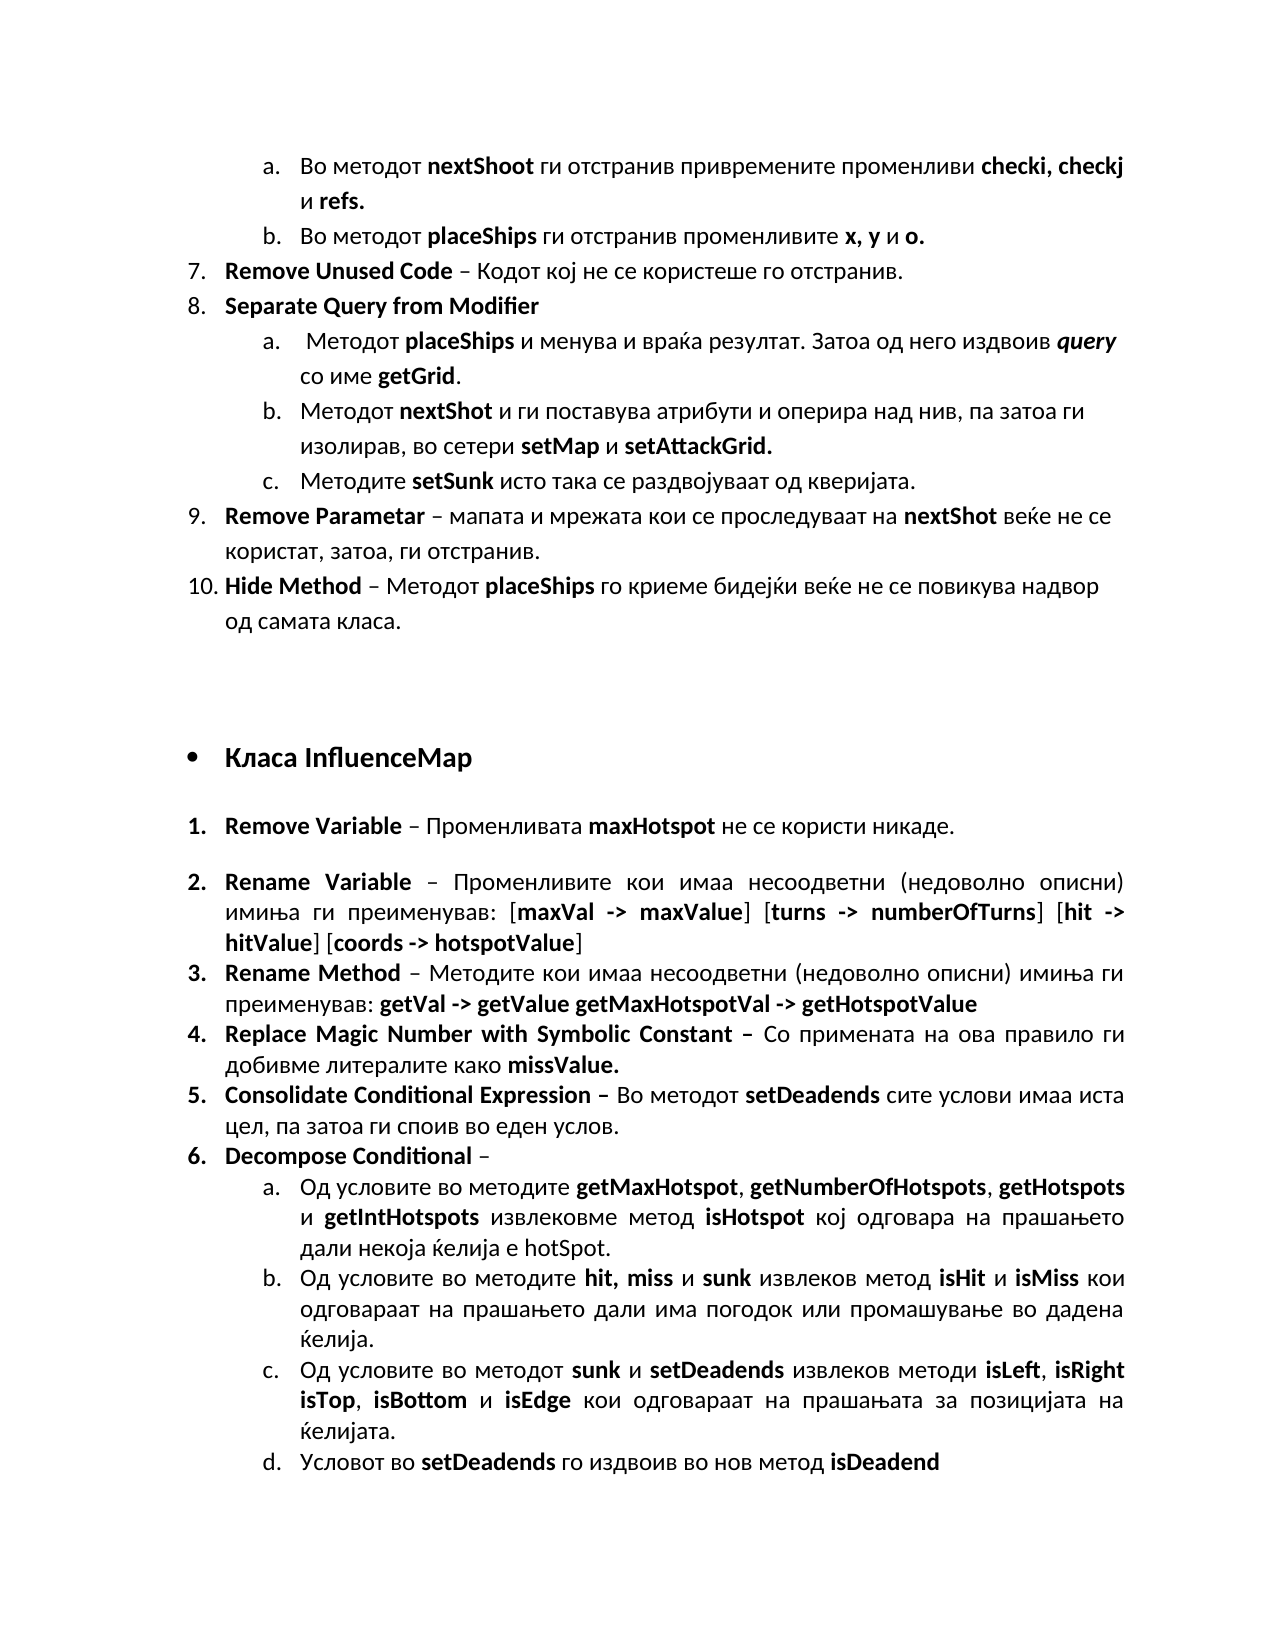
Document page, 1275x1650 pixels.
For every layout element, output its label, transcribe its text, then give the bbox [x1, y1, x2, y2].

list Методот placeShips и менува и враќа резултат. Затоа од него издвоив query со име getGrid. [262, 325, 1125, 391]
list Remove Parametar – мапата и мрежата кои се проследуваат на nextShot веќе не се користат, затоа, ги отстранив. [187, 500, 1125, 566]
list Separate Query from Modifier [187, 290, 1125, 321]
list Decompose Conditional – [187, 1141, 1125, 1171]
list Методот nextShot и ги поставува атрибути и оперира над нив, па затоа ги изолирав, во сетери setMap и setAttackGrid. [262, 395, 1125, 461]
list Rename Variable – Променливите кои имаа несоодветни (недоволно описни) имиња ги преименував: [maxVal -> maxValue] [turns -> numberOfTurns] [hit -> hitValue] [coords -> hotspotValue] [187, 866, 1125, 957]
list Replace Magic Number with Symbolic Constant – Со примената на ова правило ги добивме литералите како missValue. [187, 1018, 1125, 1079]
list Hide Method – Методот placeShips го криеме бидејќи веќе не се повикува надвор од самата класа. [187, 570, 1125, 636]
list Во методот placeShips ги отстранив променливите x, y и o. [262, 220, 1125, 251]
list Класа InfluenceMap [187, 739, 1125, 774]
list Од условите во методот sunk и setDeadends извлеков методи isLeft, isRight isTop, isBottom и isEdge кои одговараат на прашањата за позицијата на ќелијата. [262, 1354, 1125, 1446]
list Во методот nextShoot ги отстранив привремените променливи checki, checkj и refs. [262, 150, 1125, 216]
list Условот во setDeadends го издвоив во нов метод isDeadend [262, 1446, 1125, 1476]
list Rename Method – Методите кои имаа несоодветни (недоволно описни) имиња ги преименував: getVal -> getValue getMaxHotspotVal -> getHotspotValue [187, 957, 1125, 1018]
list Од условите во методите hit, miss и sunk извлеков метод isHit и isMiss кои одговараат на прашањето дали има погодок или промашување во дадена ќелија. [262, 1263, 1125, 1354]
list Методите setSunk исто така се раздвојуваат од кверијата. [262, 465, 1125, 496]
list Remove Variable – Променливата maxHotspot не се користи никаде. [187, 810, 1125, 841]
list Consolidate Conditional Expression – Во методот setDeadends сите услови имаа иста цел, па затоа ги споив во еден услов. [187, 1079, 1125, 1141]
list Од условите во методите getMaxHotspot, getNumberOfHotspots, getHotspots и getIntHotspots извлековме метод isHotspot кој одговара на прашањето дали некоја ќелија е hotSpot. [262, 1171, 1125, 1263]
list Remove Unused Code – Кодот кој не се користеше го отстранив. [187, 255, 1125, 286]
